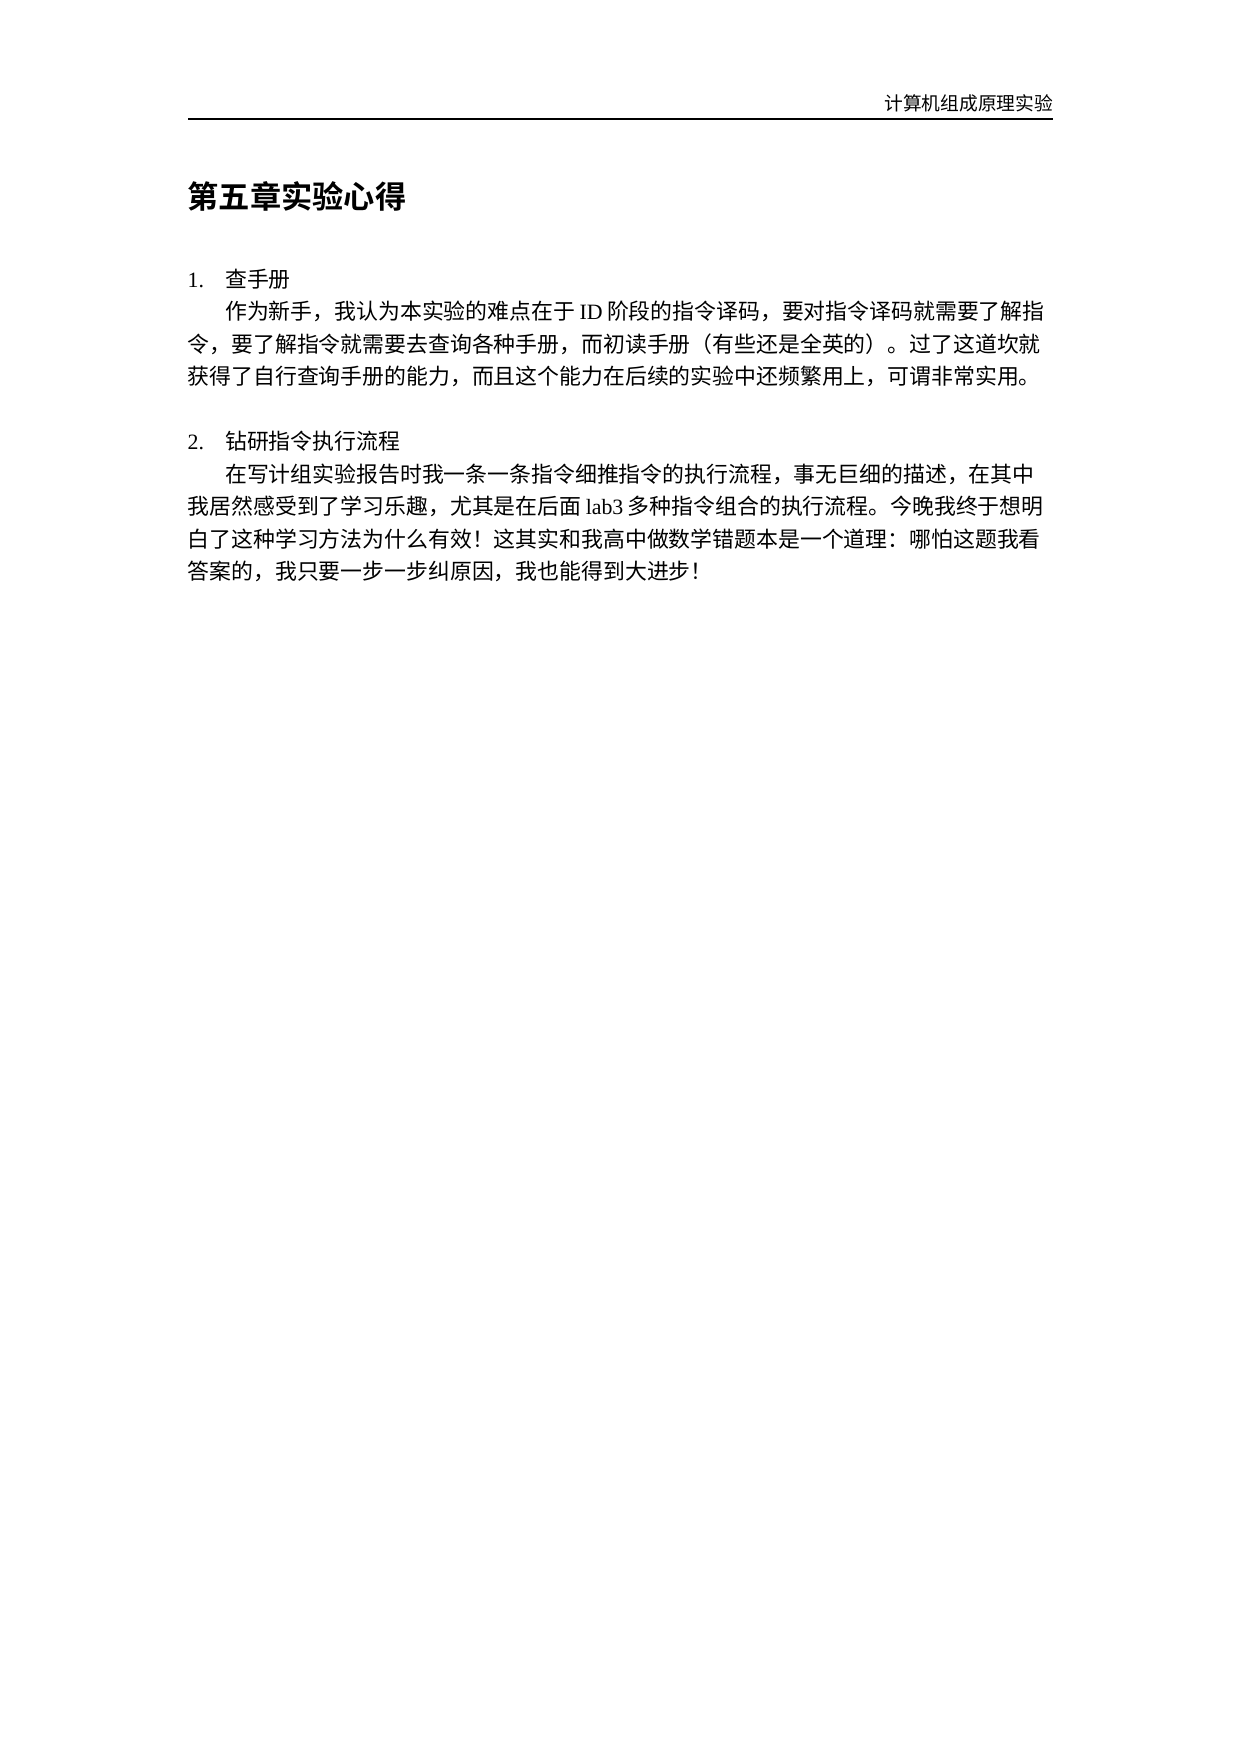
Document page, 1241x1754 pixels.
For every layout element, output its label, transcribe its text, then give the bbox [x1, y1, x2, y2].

subtitle 钻研指令执行流程 [187, 424, 1053, 456]
text 作为新手，我认为本实验的难点在于ID阶段的指令译码，要对指令译码就需要了解指令，要了解指令就需要去查询各种手册，而初读手册（有些还是全英的）。过了这道坎就获得了自行查询手册的能力，而且这个能力在后续的实验中还频繁用上，可谓非常实用。 [187, 294, 1053, 391]
text 在写计组实验报告时我一条一条指令细推指令的执行流程，事无巨细的描述，在其中我居然感受到了学习乐趣，尤其是在后面lab3多种指令组合的执行流程。今晚我终于想明白了这种学习方法为什么有效！这其实和我高中做数学错题本是一个道理：哪怕这题我看答案的，我只要一步一步纠原因，我也能得到大进步！ [187, 456, 1053, 586]
subtitle 实验心得 [187, 162, 1053, 227]
subtitle 查手册 [187, 261, 1053, 294]
